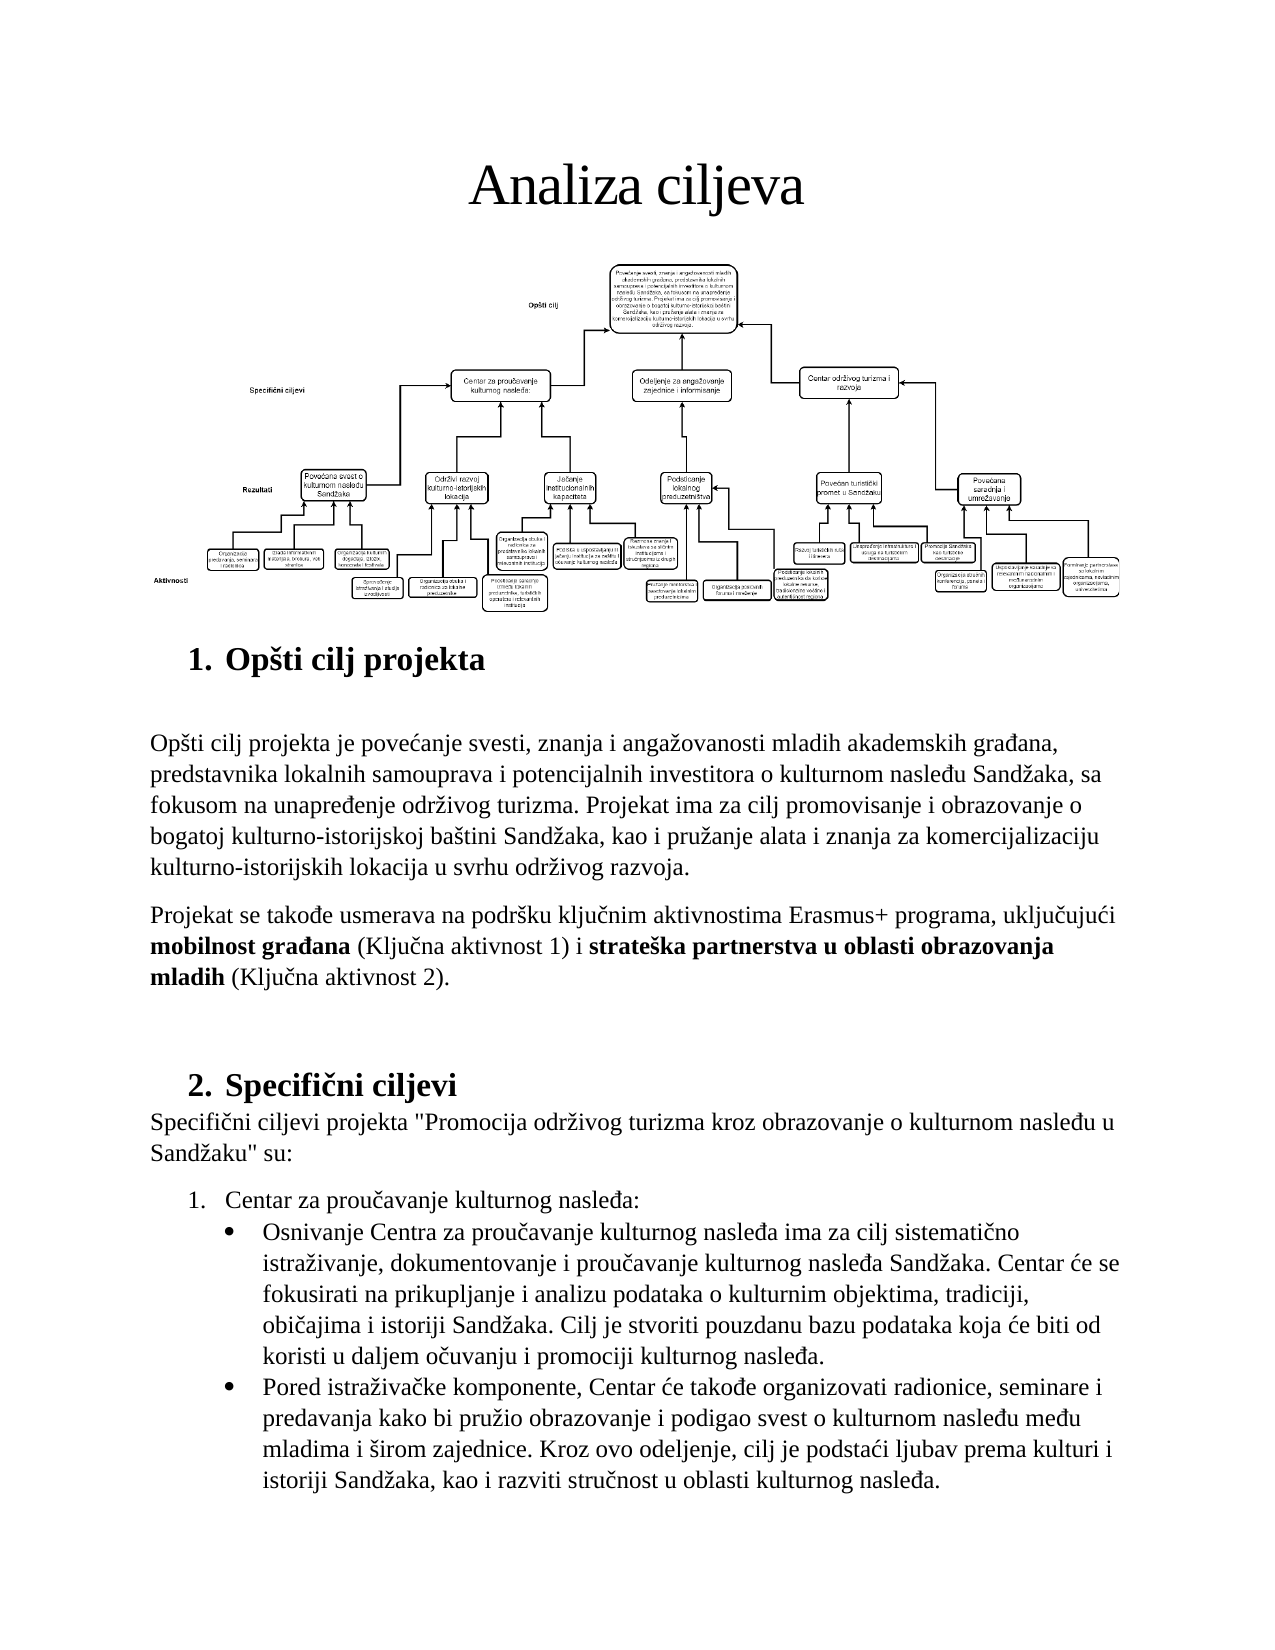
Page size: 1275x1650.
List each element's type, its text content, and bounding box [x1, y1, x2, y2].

subtitle Opšti cilj projekta [187, 639, 1125, 677]
text Specifični ciljevi projekta "Promocija održivog turizma kroz obrazovanje o kulturnom nasleđu u Sandžaku" su: [150, 1107, 1125, 1167]
text Opšti cilj projekta je povećanje svesti, znanja i angažovanosti mladih akademskih građana, predstavnika lokalnih samouprava i potencijalnih investitora o kulturnom nasleđu Sandžaka, sa fokusom na unapređenje održivog turizma. Projekat ima za cilj promovisanje i obrazovanje o bogatoj kulturno-istorijskoj baštini Sandžaka, kao i pružanje alata i znanja za komercijalizaciju kulturno-istorijskih lokacija u svrhu održivog razvoja. [150, 728, 1125, 881]
picture [150, 264, 1120, 612]
list Centar za proučavanje kulturnog nasleđa: [187, 1186, 1125, 1214]
title Analiza ciljeva [150, 150, 1125, 217]
text Projekat se takođe usmerava na podršku ključnim aktivnostima Erasmus+ programa, uključujući mobilnost građana (Ključna aktivnost 1) i strateška partnerstva u oblasti obrazovanja mladih (Ključna aktivnost 2). [150, 900, 1125, 991]
subtitle Specifični ciljevi [187, 1066, 1125, 1104]
